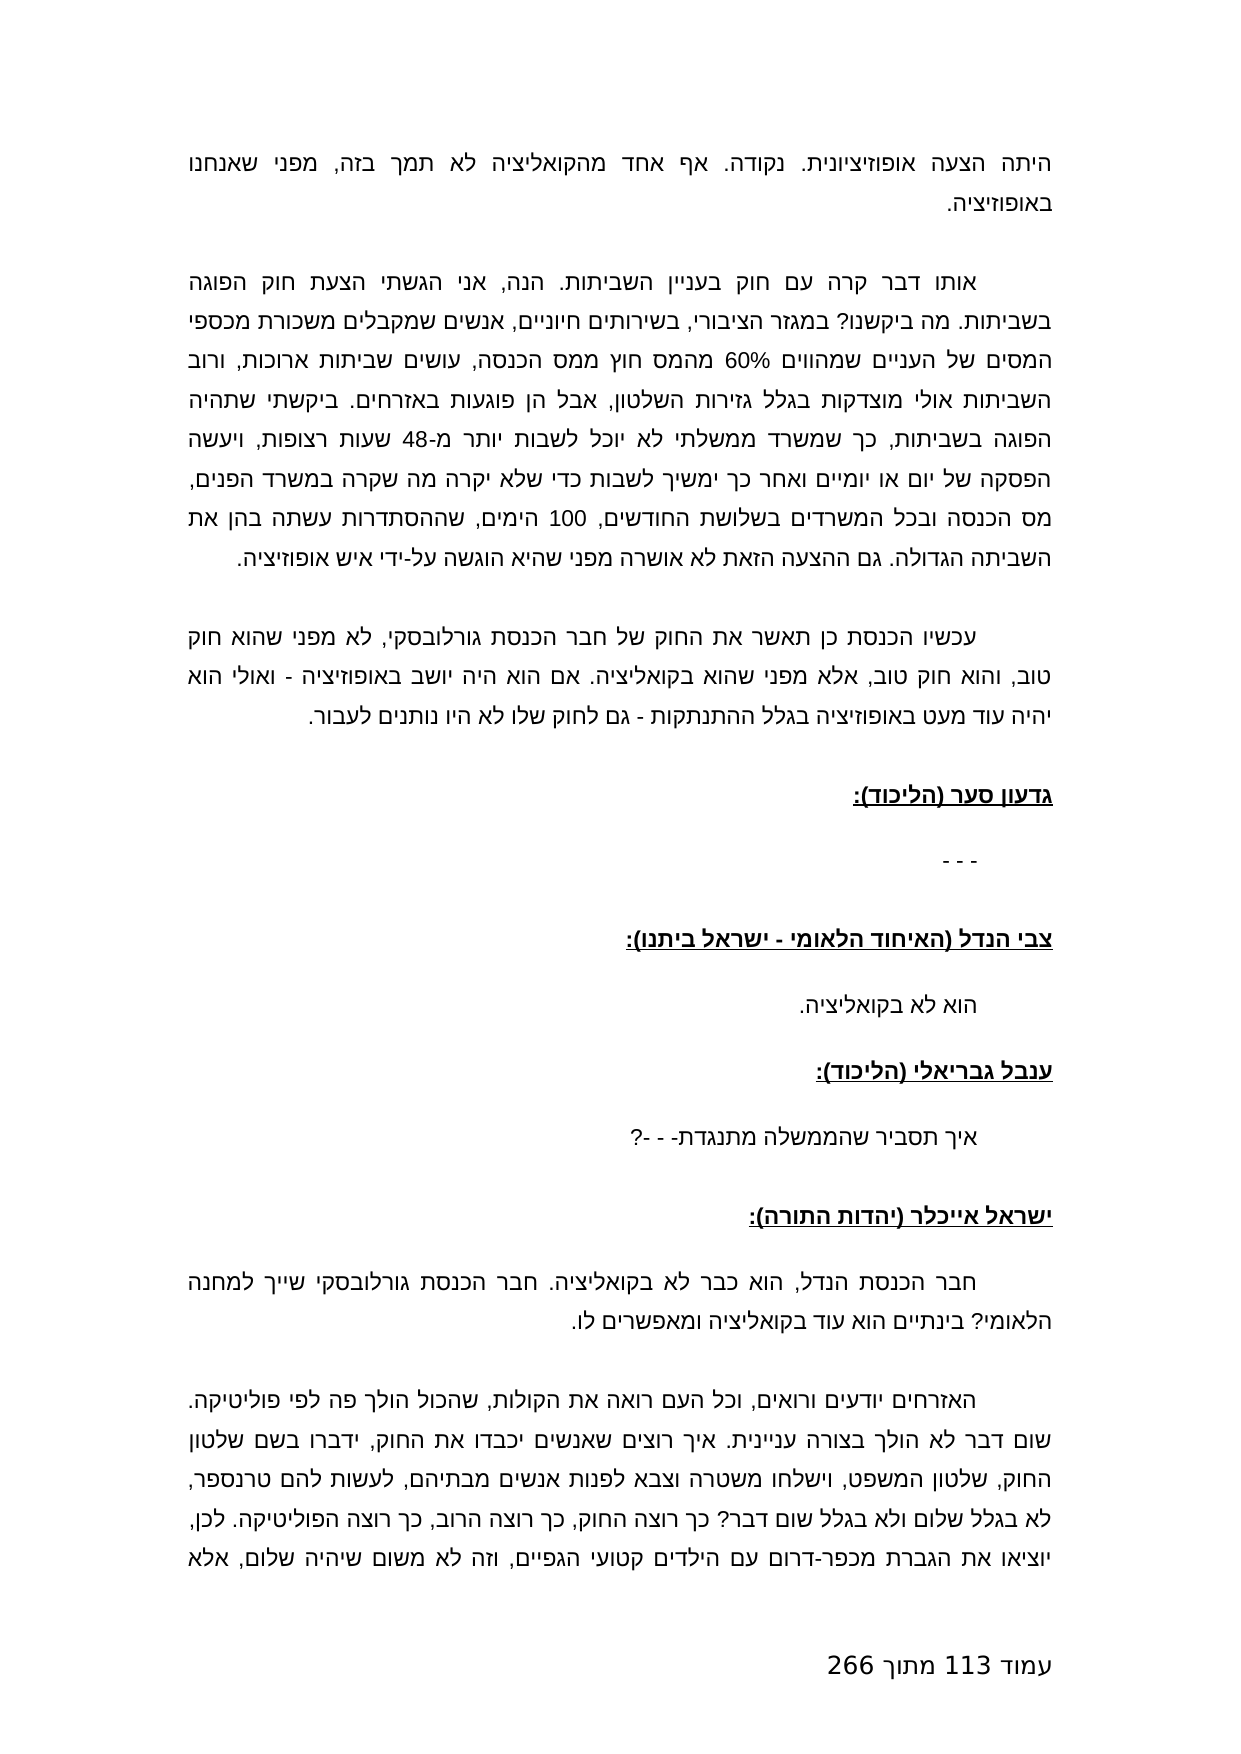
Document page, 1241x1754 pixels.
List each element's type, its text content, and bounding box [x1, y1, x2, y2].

text איך תסביר שהממשלה מתנגדת- - -? [187, 1124, 1053, 1150]
text גדעון סער (הליכוד): [187, 782, 1053, 808]
text ישראל אייכלר (יהדות התורה): [187, 1203, 1053, 1229]
text הוא לא בקואליציה. [187, 992, 1053, 1019]
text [187, 1387, 1053, 1571]
text צבי הנדל (האיחוד הלאומי - ישראל ביתנו): [187, 926, 1053, 953]
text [187, 150, 1053, 216]
text ענבל גבריאלי (הליכוד): [187, 1058, 1053, 1084]
text אותו דבר קרה עם חוק בעניין השביתות. הנה, אני הגשתי הצעת חוק הפוגה בשביתות. מה ביקשנו? במגזר הציבורי, בשירותים חיוניים, אנשים שמקבלים משכורת מכספי המסים של העניים שמהווים 60% מהמס חוץ ממס הכנסה, עושים שביתות ארוכות, ורוב השביתות אולי מוצדקות בגלל גזירות השלטון, אבל הן פוגעות באזרחים. ביקשתי שתהיה הפוגה בשביתות, כך שמשרד ממשלתי לא יוכל לשבות יותר מ-48 שעות רצופות, ויעשה הפסקה של יום או יומיים ואחר כך ימשיך לשבות כדי שלא יקרה מה שקרה במשרד הפנים, מס הכנסה ובכל המשרדים בשלושת החודשים, 100 הימים, שההסתדרות עשתה בהן את השביתה הגדולה. גם ההצעה הזאת לא אושרה מפני שהיא הוגשה על-ידי איש אופוזיציה. [187, 268, 1053, 571]
text עכשיו הכנסת כן תאשר את החוק של חבר הכנסת גורלובסקי, לא מפני שהוא חוק טוב, והוא חוק טוב, אלא מפני שהוא בקואליציה. אם הוא היה יושב באופוזיציה - ואולי הוא יהיה עוד מעט באופוזיציה בגלל ההתנתקות - גם לחוק שלו לא היו נותנים לעבור. [187, 624, 1053, 729]
text - - - [187, 847, 1053, 874]
text חבר הכנסת הנדל, הוא כבר לא בקואליציה. חבר הכנסת גורלובסקי שייך למחנה הלאומי? בינתיים הוא עוד בקואליציה ומאפשרים לו. [187, 1269, 1053, 1334]
